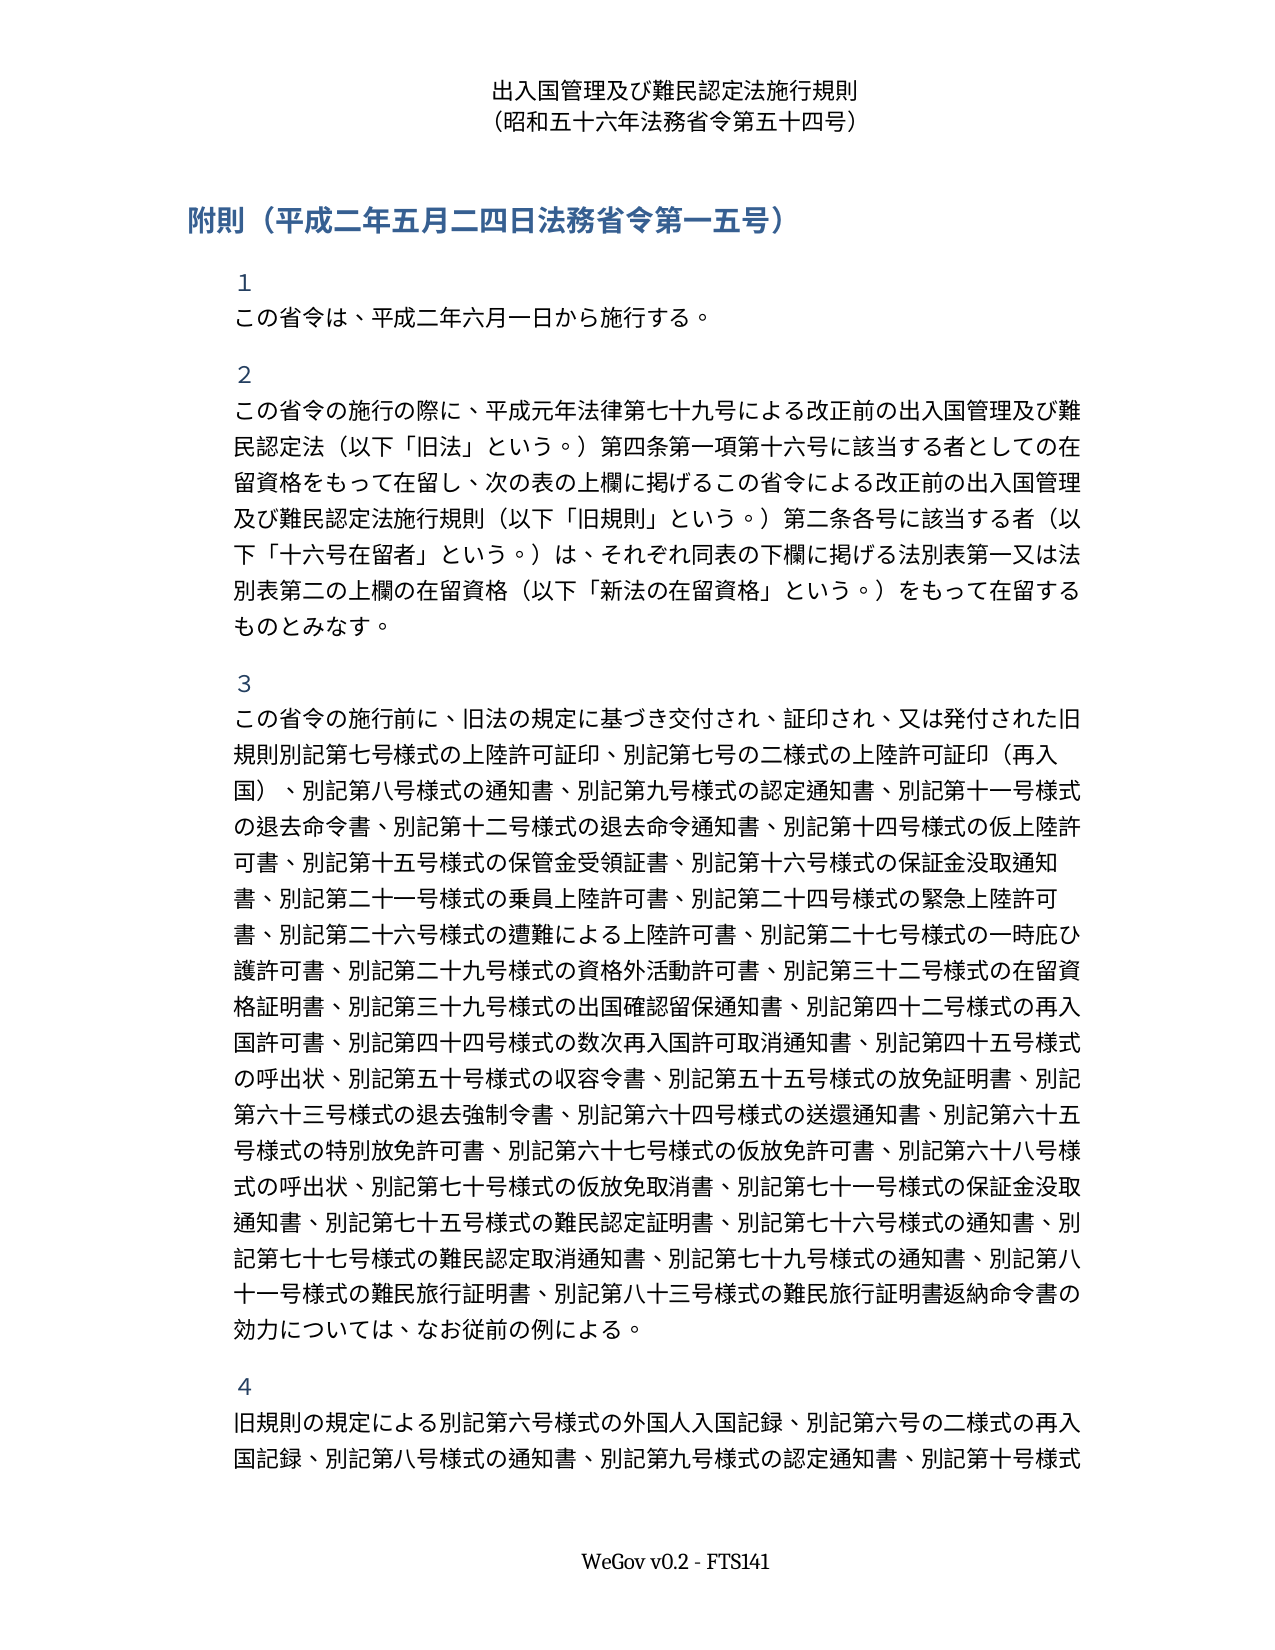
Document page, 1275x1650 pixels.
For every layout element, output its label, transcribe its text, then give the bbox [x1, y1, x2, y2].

subtitle １ [233, 266, 1087, 298]
subtitle ３ [233, 667, 1087, 699]
subtitle ２ [233, 359, 1087, 390]
text この省令の施行前に、旧法の規定に基づき交付され、証印され、又は発付された旧規則別記第七号様式の上陸許可証印、別記第七号の二様式の上陸許可証印（再入国）、別記第八号様式の通知書、別記第九号様式の認定通知書、別記第十一号様式の退去命令書、別記第十二号様式の退去命令通知書、別記第十四号様式の仮上陸許可書、別記第十五号様式の保管金受領証書、別記第十六号様式の保証金没取通知書、別記第二十一号様式の乗員上陸許可書、別記第二十四号様式の緊急上陸許可書、別記第二十六号様式の遭難による上陸許可書、別記第二十七号様式の一時庇ひ 護許可書、別記第二十九号様式の資格外活動許可書、別記第三十二号様式の在留資格証明書、別記第三十九号様式の出国確認留保通知書、別記第四十二号様式の再入国許可書、別記第四十四号様式の数次再入国許可取消通知書、別記第四十五号様式の呼出状、別記第五十号様式の収容令書、別記第五十五号様式の放免証明書、別記第六十三号様式の退去強制令書、別記第六十四号様式の送還通知書、別記第六十五号様式の特別放免許可書、別記第六十七号様式の仮放免許可書、別記第六十八号様式の呼出状、別記第七十号様式の仮放免取消書、別記第七十一号様式の保証金没取通知書、別記第七十五号様式の難民認定証明書、別記第七十六号様式の通知書、別記第七十七号様式の難民認定取消通知書、別記第七十九号様式の通知書、別記第八十一号様式の難民旅行証明書、別記第八十三号様式の難民旅行証明書返納命令書の効力については、なお従前の例による。 [233, 703, 1087, 1346]
text この省令の施行の際に、平成元年法律第七十九号による改正前の出入国管理及び難民認定法（以下「旧法」という。）第四条第一項第十六号に該当する者としての在留資格をもって在留し、次の表の上欄に掲げるこの省令による改正前の出入国管理及び難民認定法施行規則（以下「旧規則」という。）第二条各号に該当する者（以下「十六号在留者」という。）は、それぞれ同表の下欄に掲げる法別表第一又は法別表第二の上欄の在留資格（以下「新法の在留資格」という。）をもって在留するものとみなす。 [233, 395, 1087, 642]
subtitle ４ [233, 1371, 1087, 1402]
text この省令は、平成二年六月一日から施行する。 [233, 302, 1087, 334]
subtitle 附則（平成二年五月二四日法務省令第一五号） [187, 200, 1087, 240]
